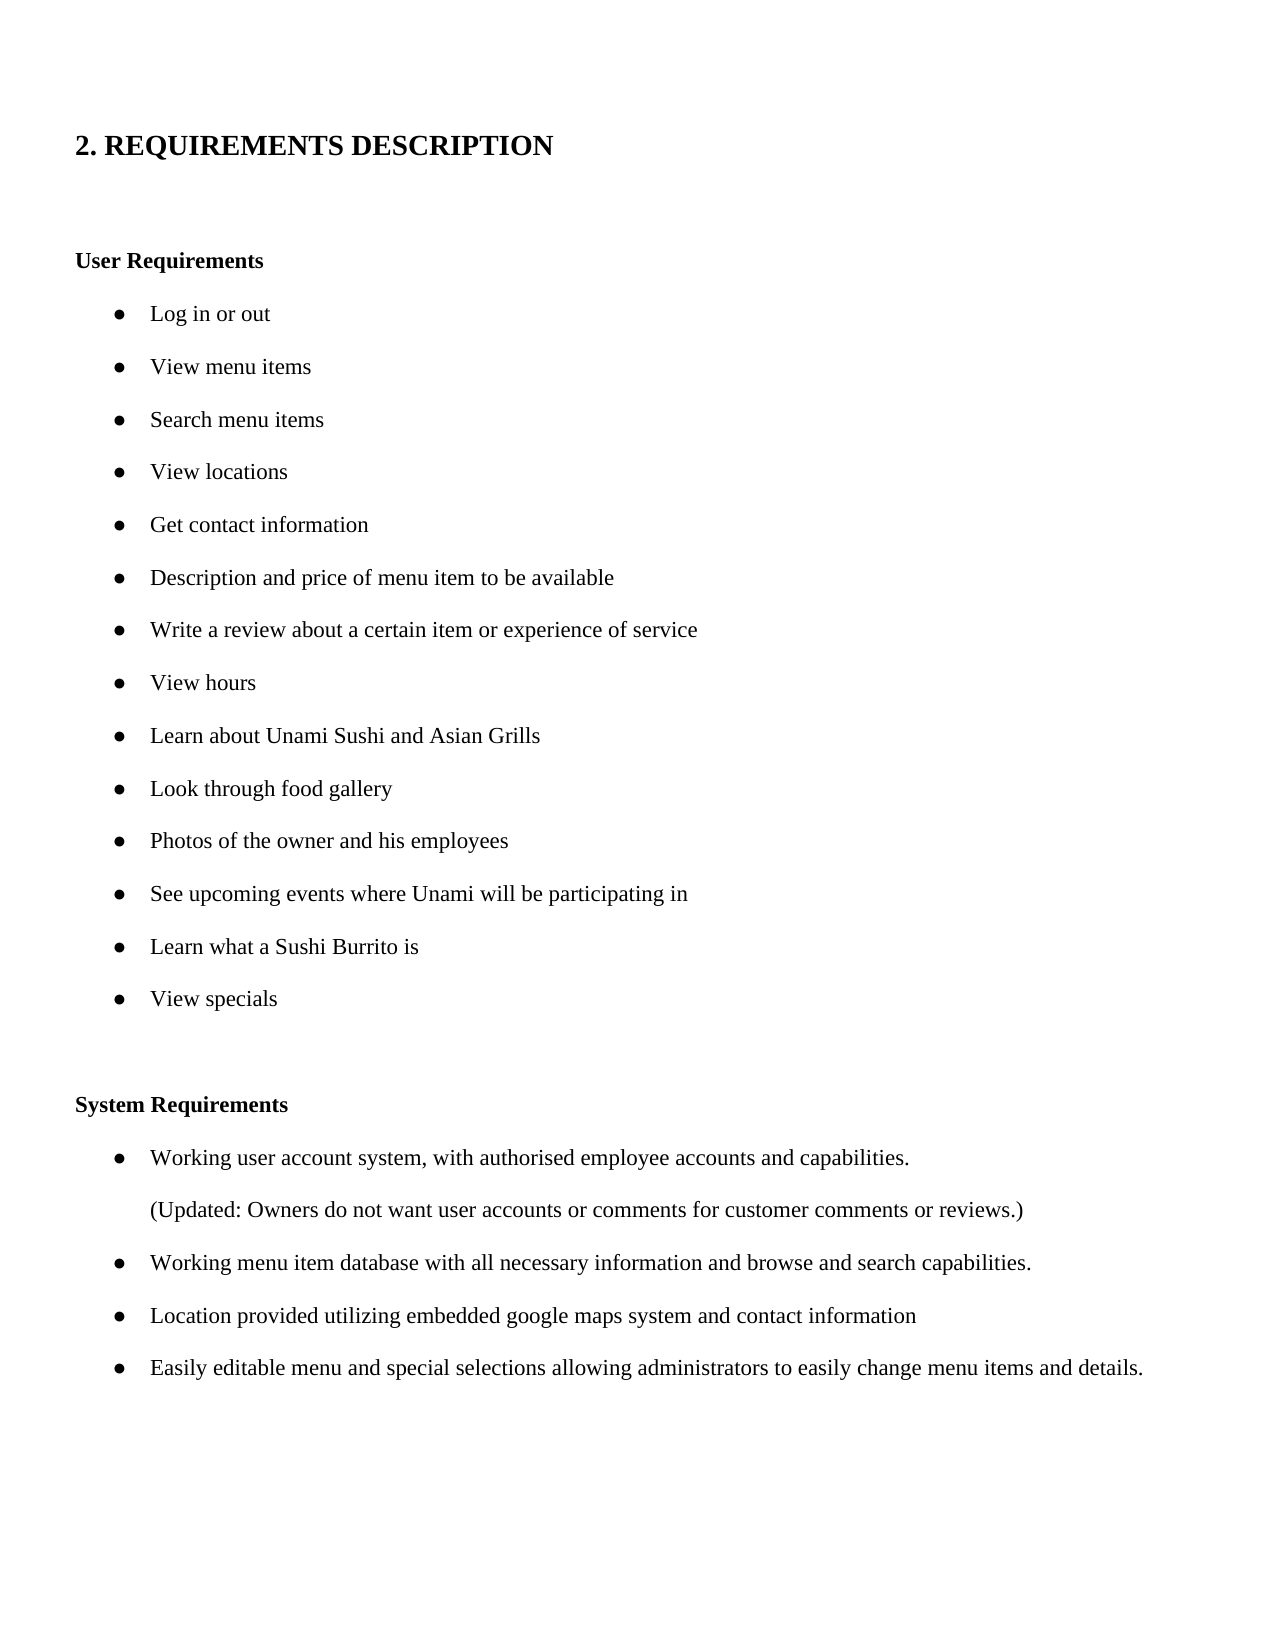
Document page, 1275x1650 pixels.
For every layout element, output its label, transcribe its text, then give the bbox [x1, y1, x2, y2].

list View hours [112, 669, 1200, 696]
list Location provided utilizing embedded google maps system and contact information [112, 1302, 1200, 1328]
list Learn what a Sushi Burrito is [112, 933, 1200, 959]
list Easily editable menu and special selections allowing administrators to easily change menu items and details. [112, 1354, 1200, 1381]
text System Requirements [75, 1091, 1200, 1117]
text (Updated: Owners do not want user accounts or comments for customer comments or reviews.) [75, 1196, 1200, 1223]
list Description and price of menu item to be available [112, 564, 1200, 590]
list Working user account system, with authorised employee accounts and capabilities. [112, 1143, 1200, 1170]
list View specials [112, 985, 1200, 1012]
list Log in or out [112, 300, 1200, 327]
list Learn about Unami Sushi and Asian Grills [112, 722, 1200, 748]
list Look through food gallery [112, 774, 1200, 801]
list Search menu items [112, 406, 1200, 432]
list Write a review about a certain item or experience of service [112, 616, 1200, 643]
list View menu items [112, 353, 1200, 379]
text User Requirements [75, 247, 1200, 274]
text 2. REQUIREMENTS DESCRIPTION [75, 128, 1200, 161]
list Photos of the owner and his employees [112, 827, 1200, 854]
list Working menu item database with all necessary information and browse and search capabilities. [112, 1249, 1200, 1275]
list See upcoming events where Unami will be participating in [112, 880, 1200, 906]
list Get contact information [112, 511, 1200, 537]
list View locations [112, 458, 1200, 485]
